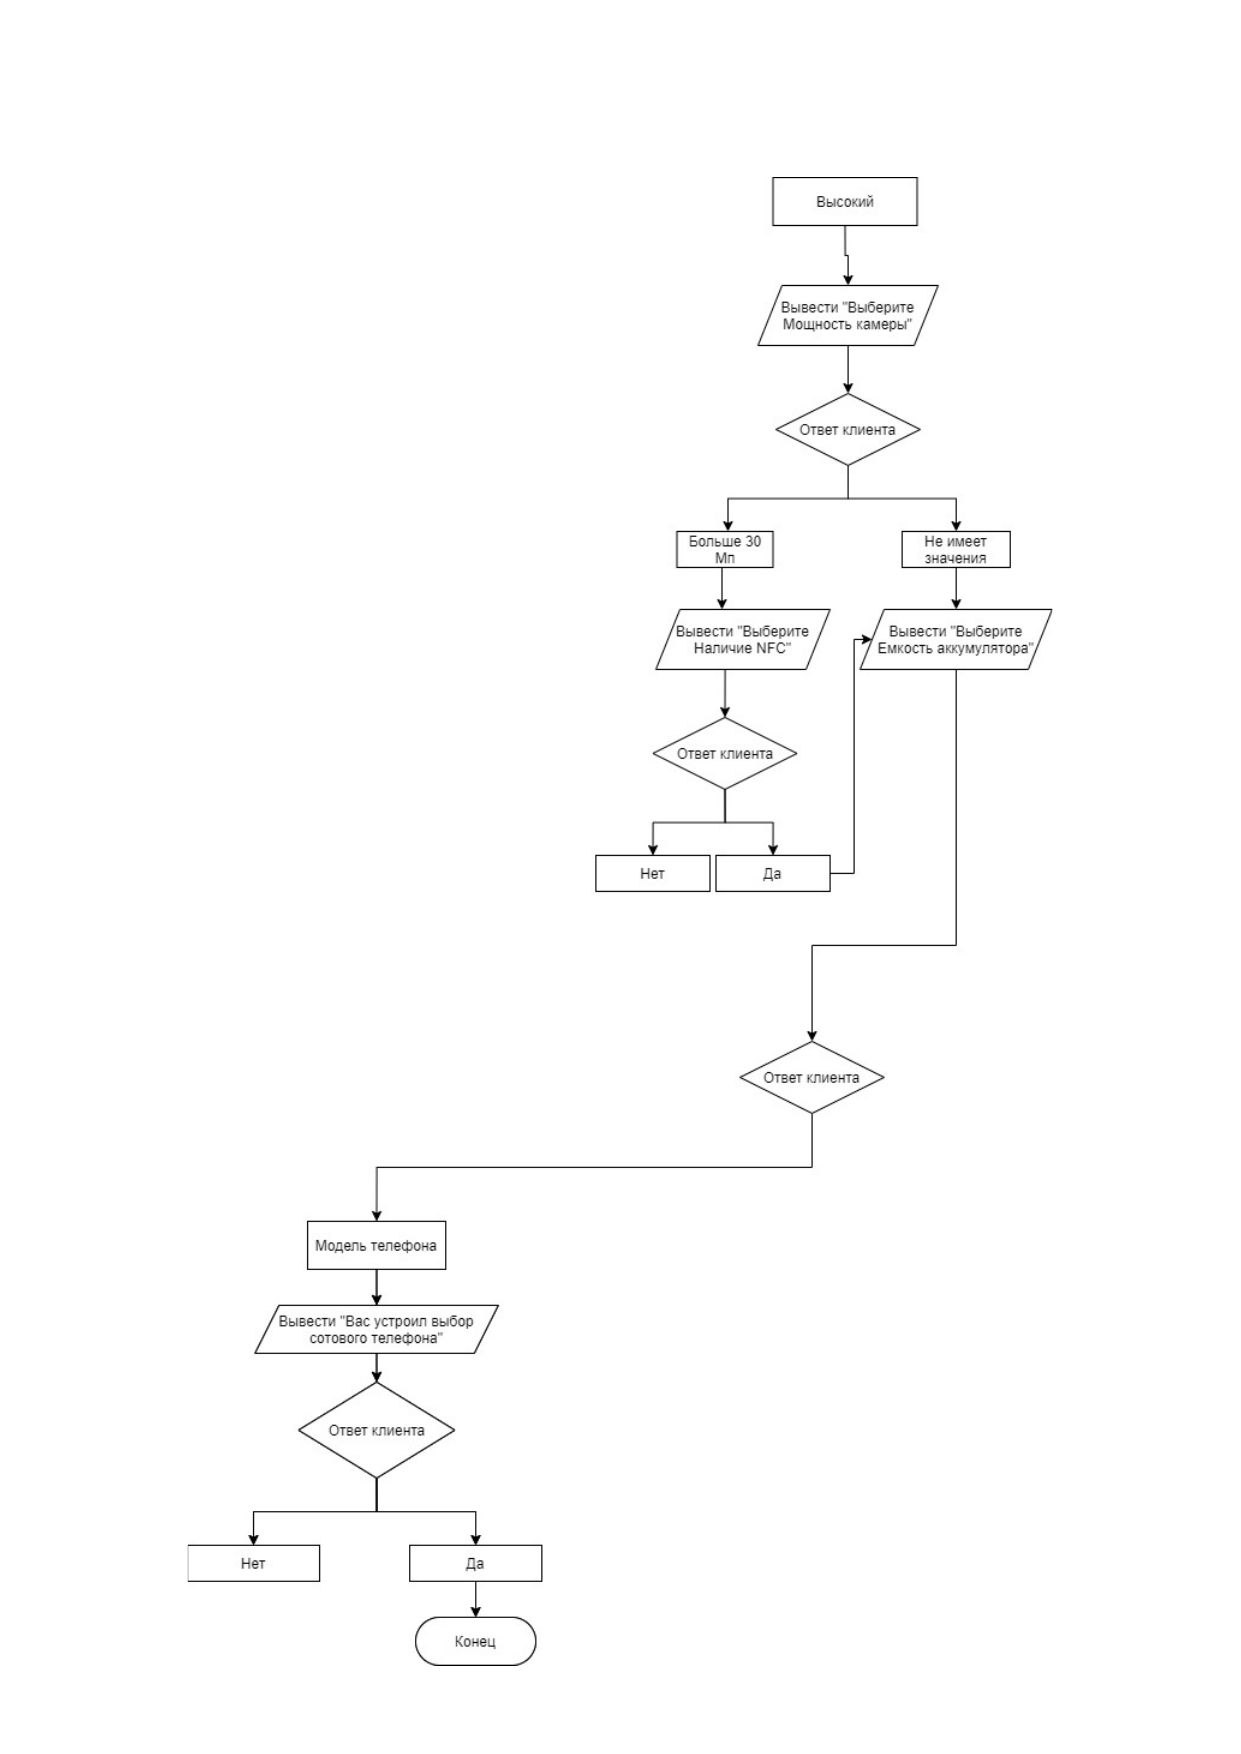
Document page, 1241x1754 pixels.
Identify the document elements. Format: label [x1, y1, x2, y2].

picture [187, 177, 1053, 1666]
